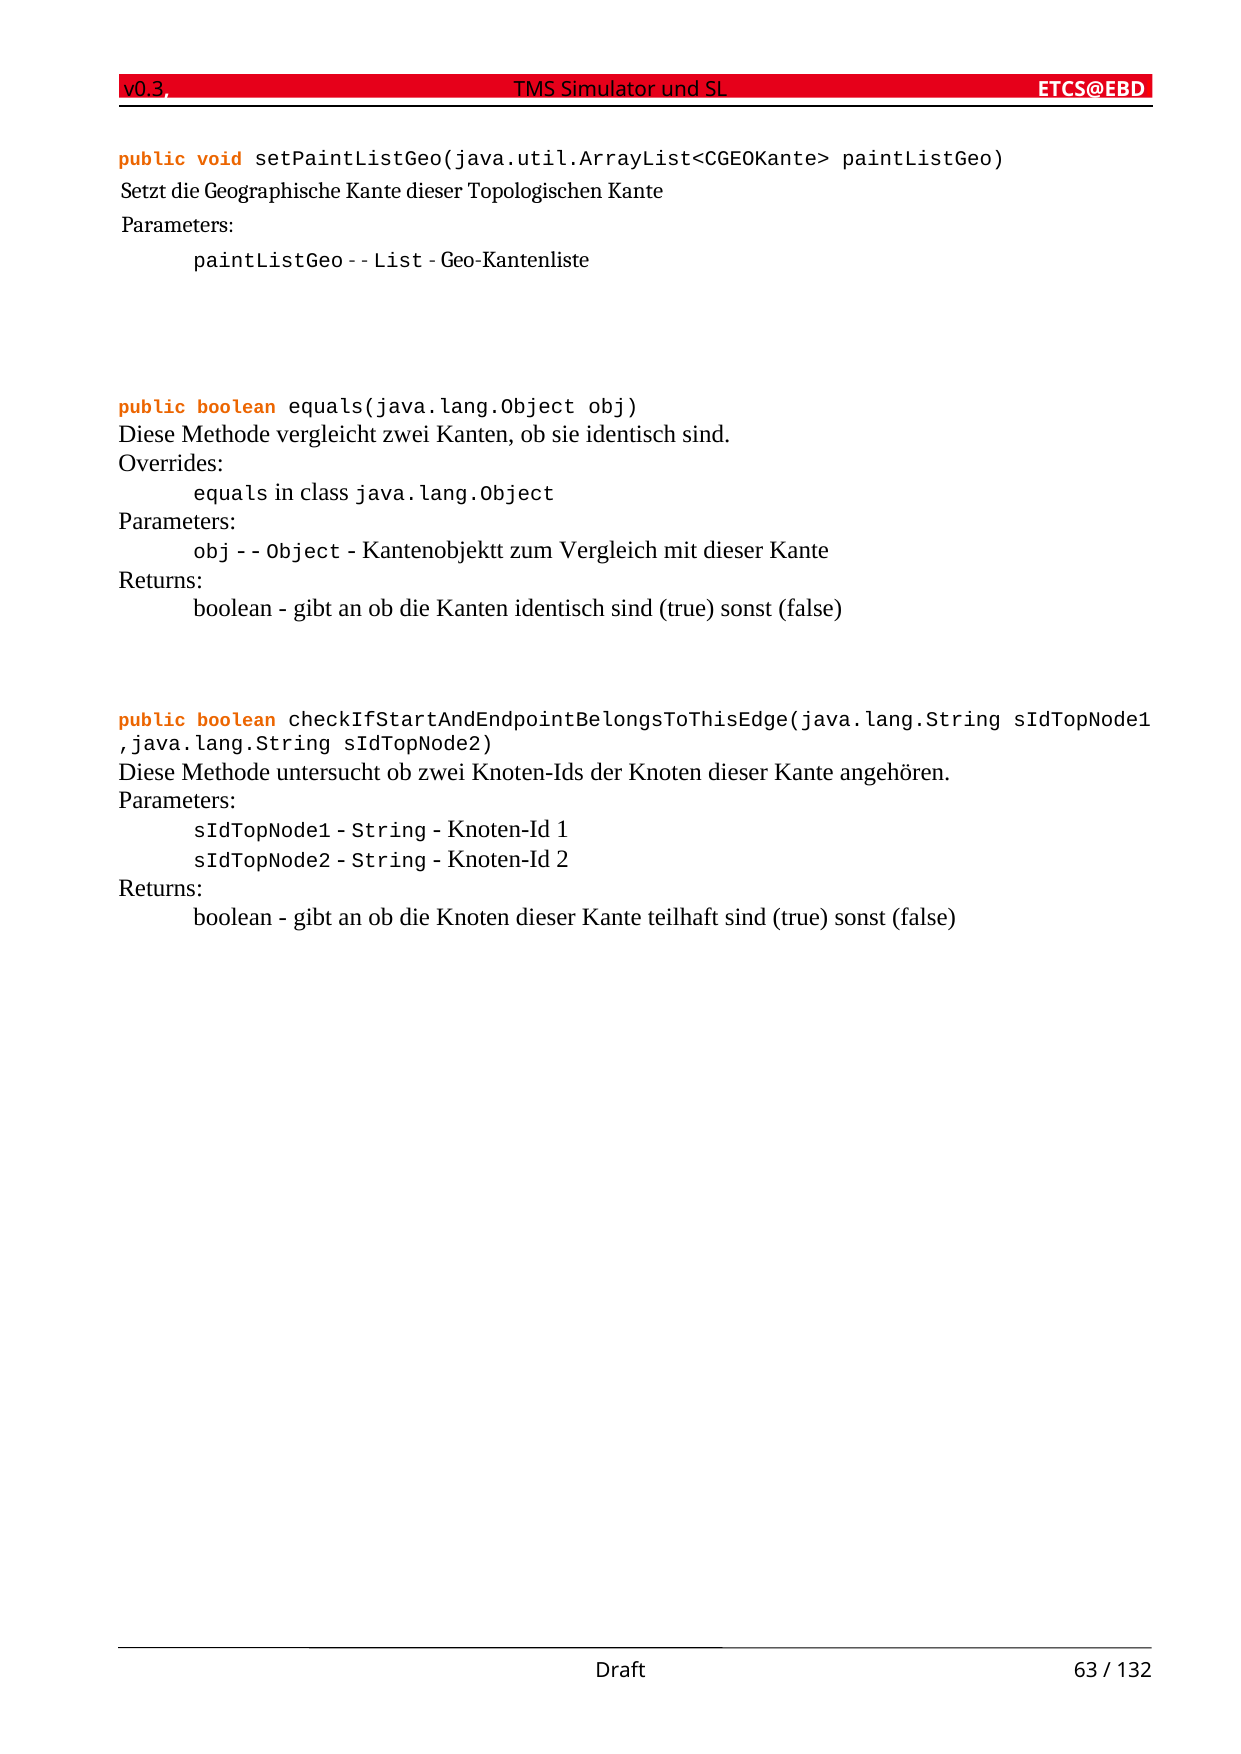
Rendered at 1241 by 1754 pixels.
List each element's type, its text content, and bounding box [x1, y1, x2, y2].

text Overrides: [118, 448, 1152, 477]
text Diese Methode vergleicht zwei Kanten, ob sie identisch sind. [118, 419, 1152, 448]
text public boolean equals​(java.lang.Object obj) [118, 396, 1152, 419]
text Parameters: [121, 212, 1149, 239]
text Parameters: [118, 506, 1152, 535]
text boolean - gibt an ob die Kanten identisch sind (true) sonst (false) [193, 593, 1152, 622]
text equals in class java.lang.Object [193, 477, 1152, 506]
text Parameters: [118, 785, 1152, 814]
text boolean - gibt an ob die Knoten dieser Kante teilhaft sind (true) sonst (false) [193, 902, 1152, 931]
text Setzt die Geographische Kante dieser Topologischen Kante [121, 178, 1149, 204]
text Diese Methode untersucht ob zwei Knoten-Ids der Knoten dieser Kante angehören. [118, 757, 1152, 785]
text paintListGeo - - List - Geo-Kantenliste [193, 247, 1149, 274]
text obj - - Object - Kantenobjektt zum Vergleich mit dieser Kante [193, 535, 1152, 565]
text sIdTopNode1 - String - Knoten-Id 1 [193, 814, 1152, 844]
text sIdTopNode2 - String - Knoten-Id 2 [193, 844, 1152, 873]
text public boolean checkIfStartAndEndpointBelongsToThisEdge​(java.lang.String sIdTopNode1,java.lang.String sIdTopNode2) [118, 709, 1152, 757]
text public void setPaintListGeo​(java.util.ArrayList<CGEOKante> paintListGeo) [118, 148, 1152, 171]
text Returns: [118, 873, 1152, 902]
text Returns: [118, 565, 1152, 593]
